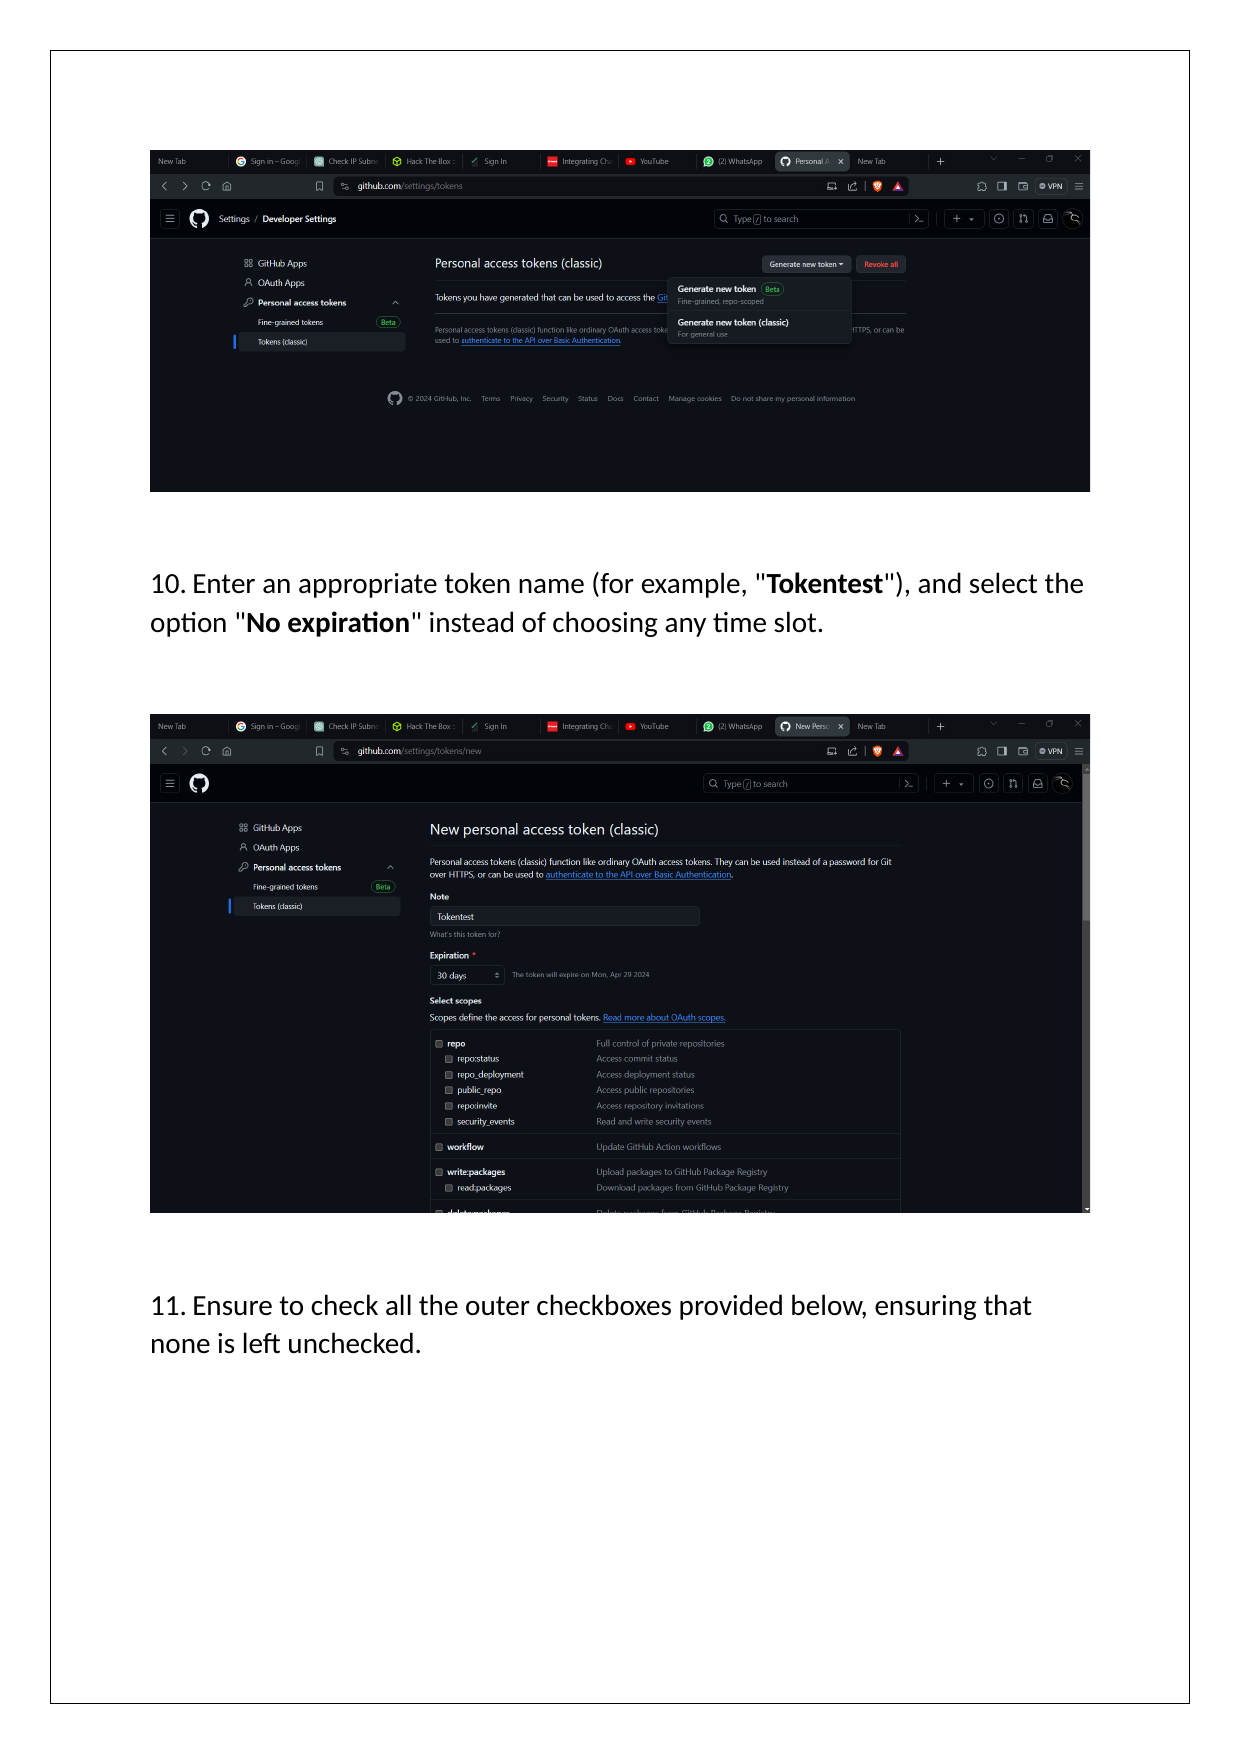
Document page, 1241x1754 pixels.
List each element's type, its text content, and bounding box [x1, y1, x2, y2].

picture [150, 150, 1091, 492]
text 11. Ensure to check all the outer checkboxes provided below, ensuring that none is left unchecked. [150, 1287, 1090, 1361]
text 10. Enter an appropriate token name (for example, "Tokentest"), and select the option "No expiration" instead of choosing any time slot. [150, 566, 1090, 640]
picture [150, 714, 1091, 1213]
